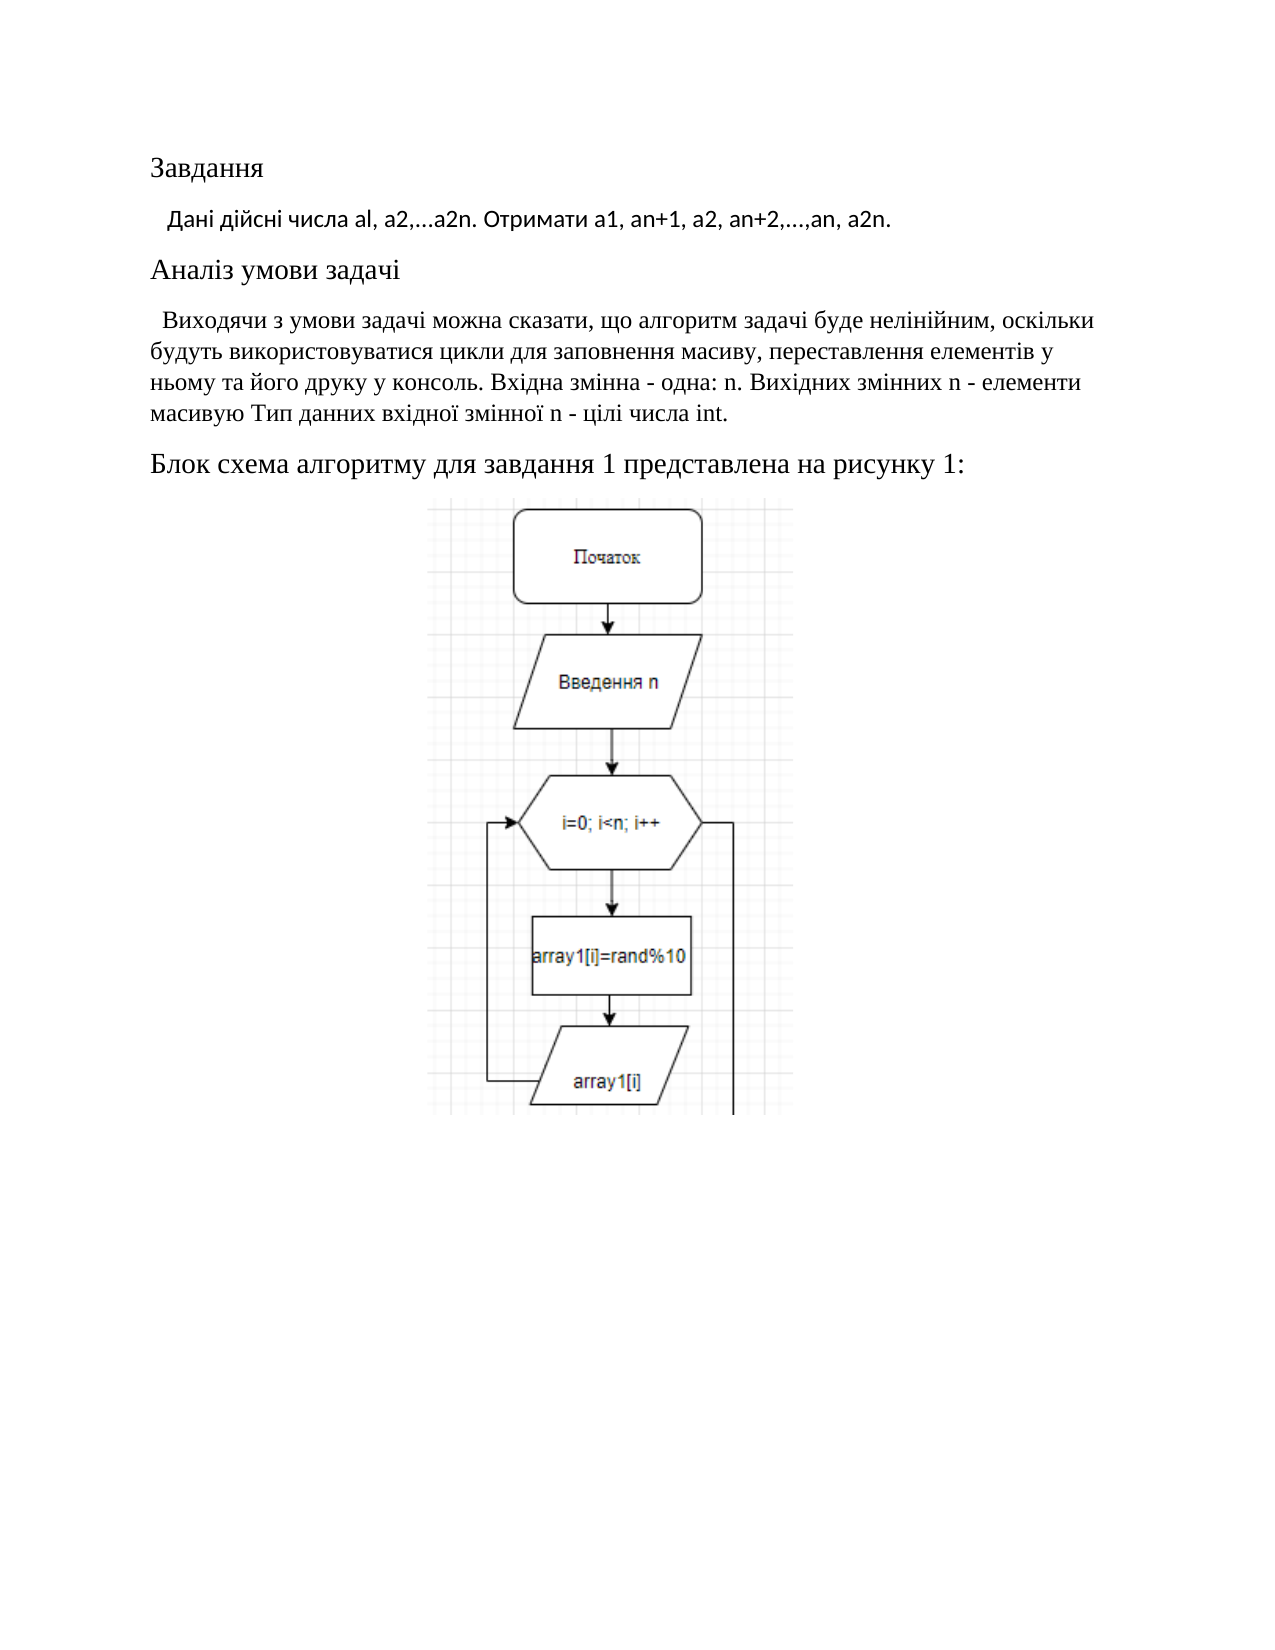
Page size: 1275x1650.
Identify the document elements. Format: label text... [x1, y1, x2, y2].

text Дані дійсні числа al, а2,...а2n. Отримати а1, an+1, а2, an+2,...,an, а2n. [150, 203, 1125, 233]
text Аналіз умови задачі [150, 252, 1125, 286]
text Виходячи з умови задачі можна сказати, що алгоритм задачі буде нелінійним, оскільки будуть використовуватися цикли для заповнення масиву, переставлення елементів у ньому та його друку у консоль. Вхідна змінна - одна: n. Вихідних змінних n - елементи масивую Тип данних вхідної змінної n - цілі числа int. [150, 305, 1125, 427]
text Завдання [150, 150, 1125, 183]
text Блок схема алгоритму для завдання 1 представлена на рисунку 1: [150, 446, 1125, 479]
